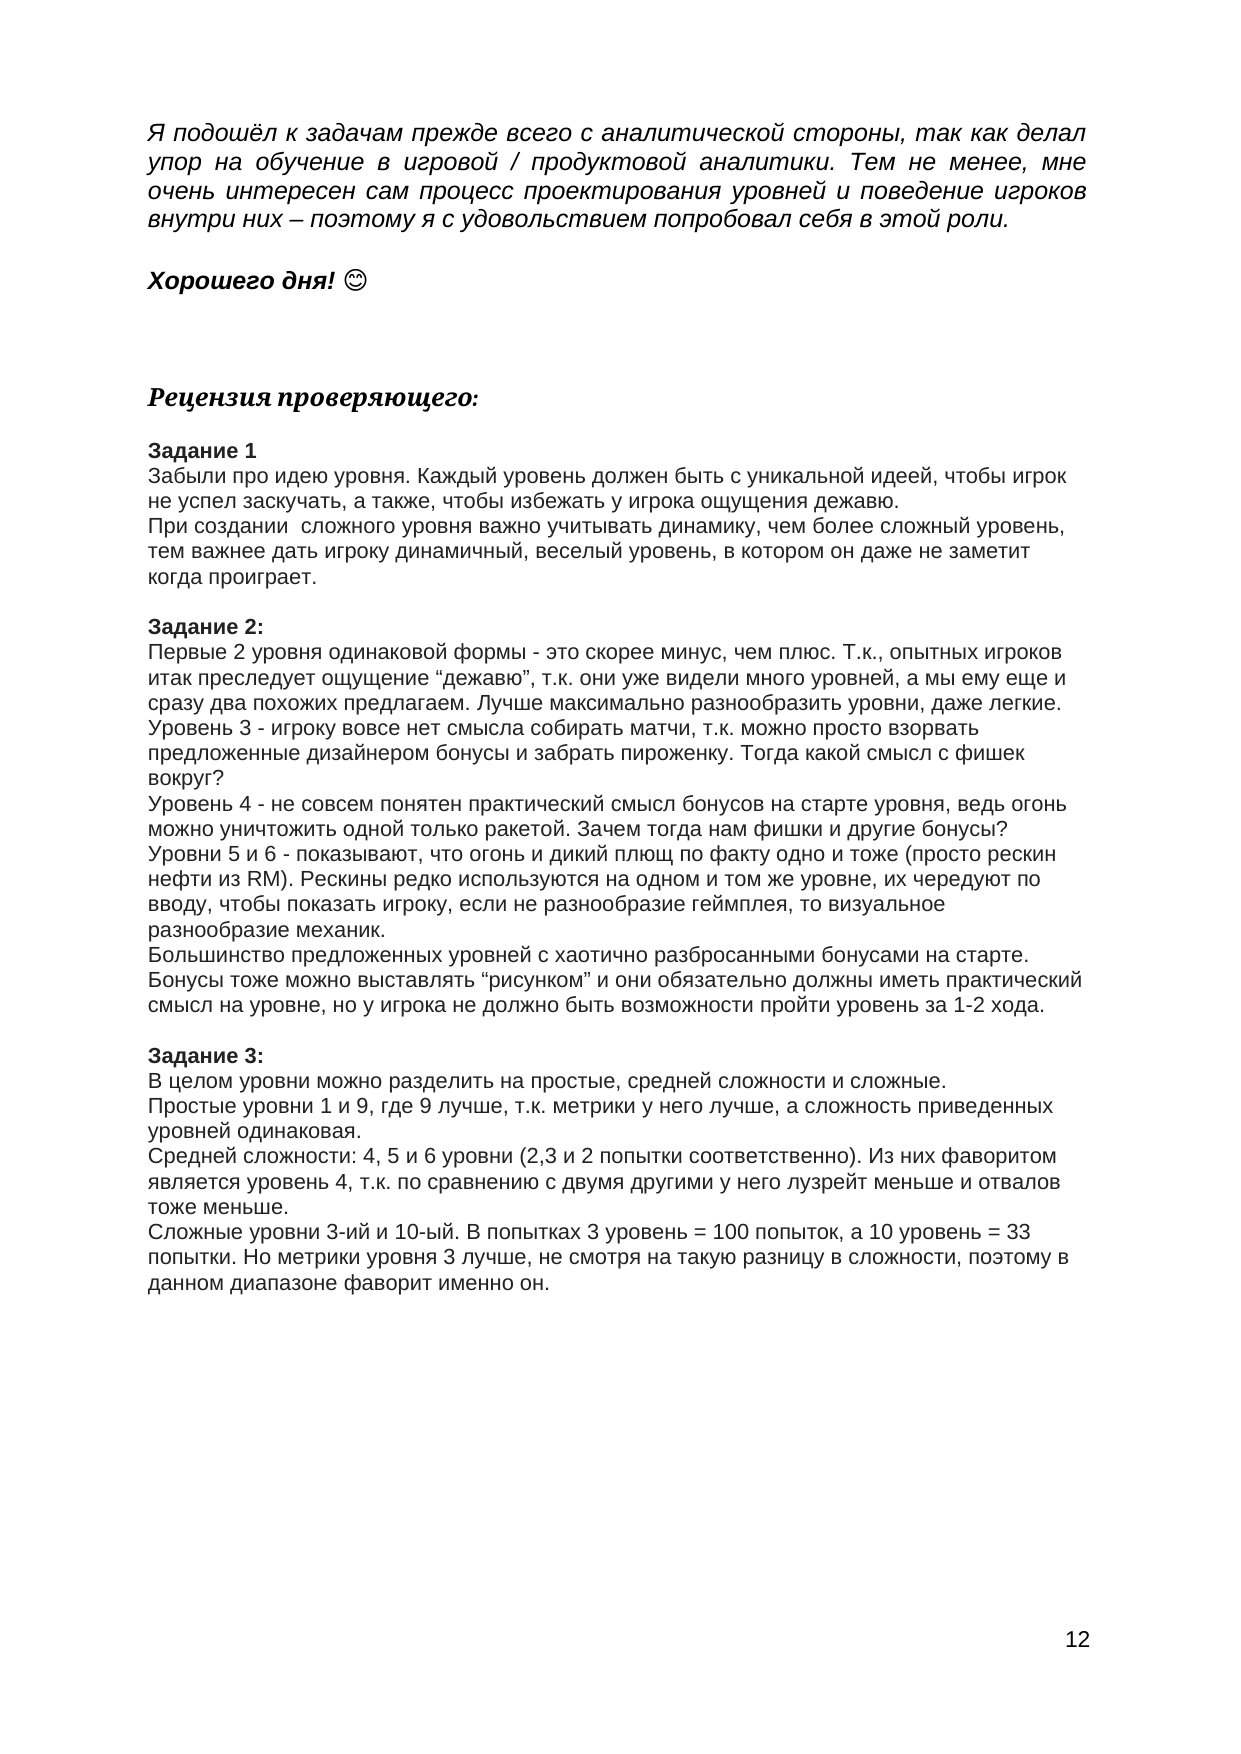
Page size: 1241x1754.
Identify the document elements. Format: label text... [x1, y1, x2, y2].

text Сложные уровни 3-ий и 10-ый. В попытках 3 уровень = 100 попыток, а 10 уровень = 33 попытки. Но метрики уровня 3 лучше, не смотря на такую разницу в сложности, поэтому в данном диапазоне фаворит именно он. [148, 1219, 1090, 1294]
text Уровень 4 - не совсем понятен практический смысл бонусов на старте уровня, ведь огонь можно уничтожить одной только ракетой. Зачем тогда нам фишки и другие бонусы? [148, 790, 1090, 841]
text Рецензия проверяющего: [148, 383, 1090, 412]
text Я подошёл к задачам прежде всего с аналитической стороны, так как делал упор на обучение в игровой / продуктовой аналитики. Тем не менее, мне очень интересен сам процесс проектирования уровней и поведение игроков внутри них – поэтому я с удовольствием попробовал себя в этой роли. [148, 118, 1090, 233]
text Задание 1 [148, 437, 1090, 463]
text В целом уровни можно разделить на простые, средней сложности и сложные. Простые уровни 1 и 9, где 9 лучше, т.к. метрики у него лучше, а сложность приведенных уровней одинаковая. [148, 1068, 1090, 1143]
text При создании сложного уровня важно учитывать динамику, чем более сложный уровень, тем важнее дать игроку динамичный, веселый уровень, в котором он даже не заметит когда проиграет. [148, 513, 1090, 589]
text Большинство предложенных уровней с хаотично разбросанными бонусами на старте. Бонусы тоже можно выставлять “рисунком” и они обязательно должны иметь практический смысл на уровне, но у игрока не должно быть возможности пройти уровень за 1-2 хода. [148, 942, 1090, 1017]
text Забыли про идею уровня. Каждый уровень должен быть с уникальной идеей, чтобы игрок не успел заскучать, а также, чтобы избежать у игрока ощущения дежавю. [148, 463, 1090, 513]
text Средней сложности: 4, 5 и 6 уровни (2,3 и 2 попытки соответственно). Из них фаворитом является уровень 4, т.к. по сравнению с двумя другими у него лузрейт меньше и отвалов тоже меньше. [148, 1143, 1090, 1219]
text Задание 2: [148, 589, 1090, 639]
text Уровни 5 и 6 - показывают, что огонь и дикий плющ по факту одно и тоже (просто рескин нефти из RM). Рескины редко используются на одном и том же уровне, их чередуют по вводу, чтобы показать игроку, если не разнообразие геймплея, то визуальное разнообразие механик. [148, 841, 1090, 942]
text Уровень 3 - игроку вовсе нет смысла собирать матчи, т.к. можно просто взорвать предложенные дизайнером бонусы и забрать пироженку. Тогда какой смысл с фишек вокруг? [148, 715, 1090, 790]
text Первые 2 уровня одинаковой формы - это скорее минус, чем плюс. Т.к., опытных игроков итак преследует ощущение “дежавю”, т.к. они уже видели много уровней, а мы ему еще и сразу два похожих предлагаем. Лучше максимально разнообразить уровни, даже легкие. [148, 639, 1090, 715]
text Хорошего дня! 😊🤝 [148, 262, 1090, 296]
text Задание 3: [148, 1017, 1090, 1068]
